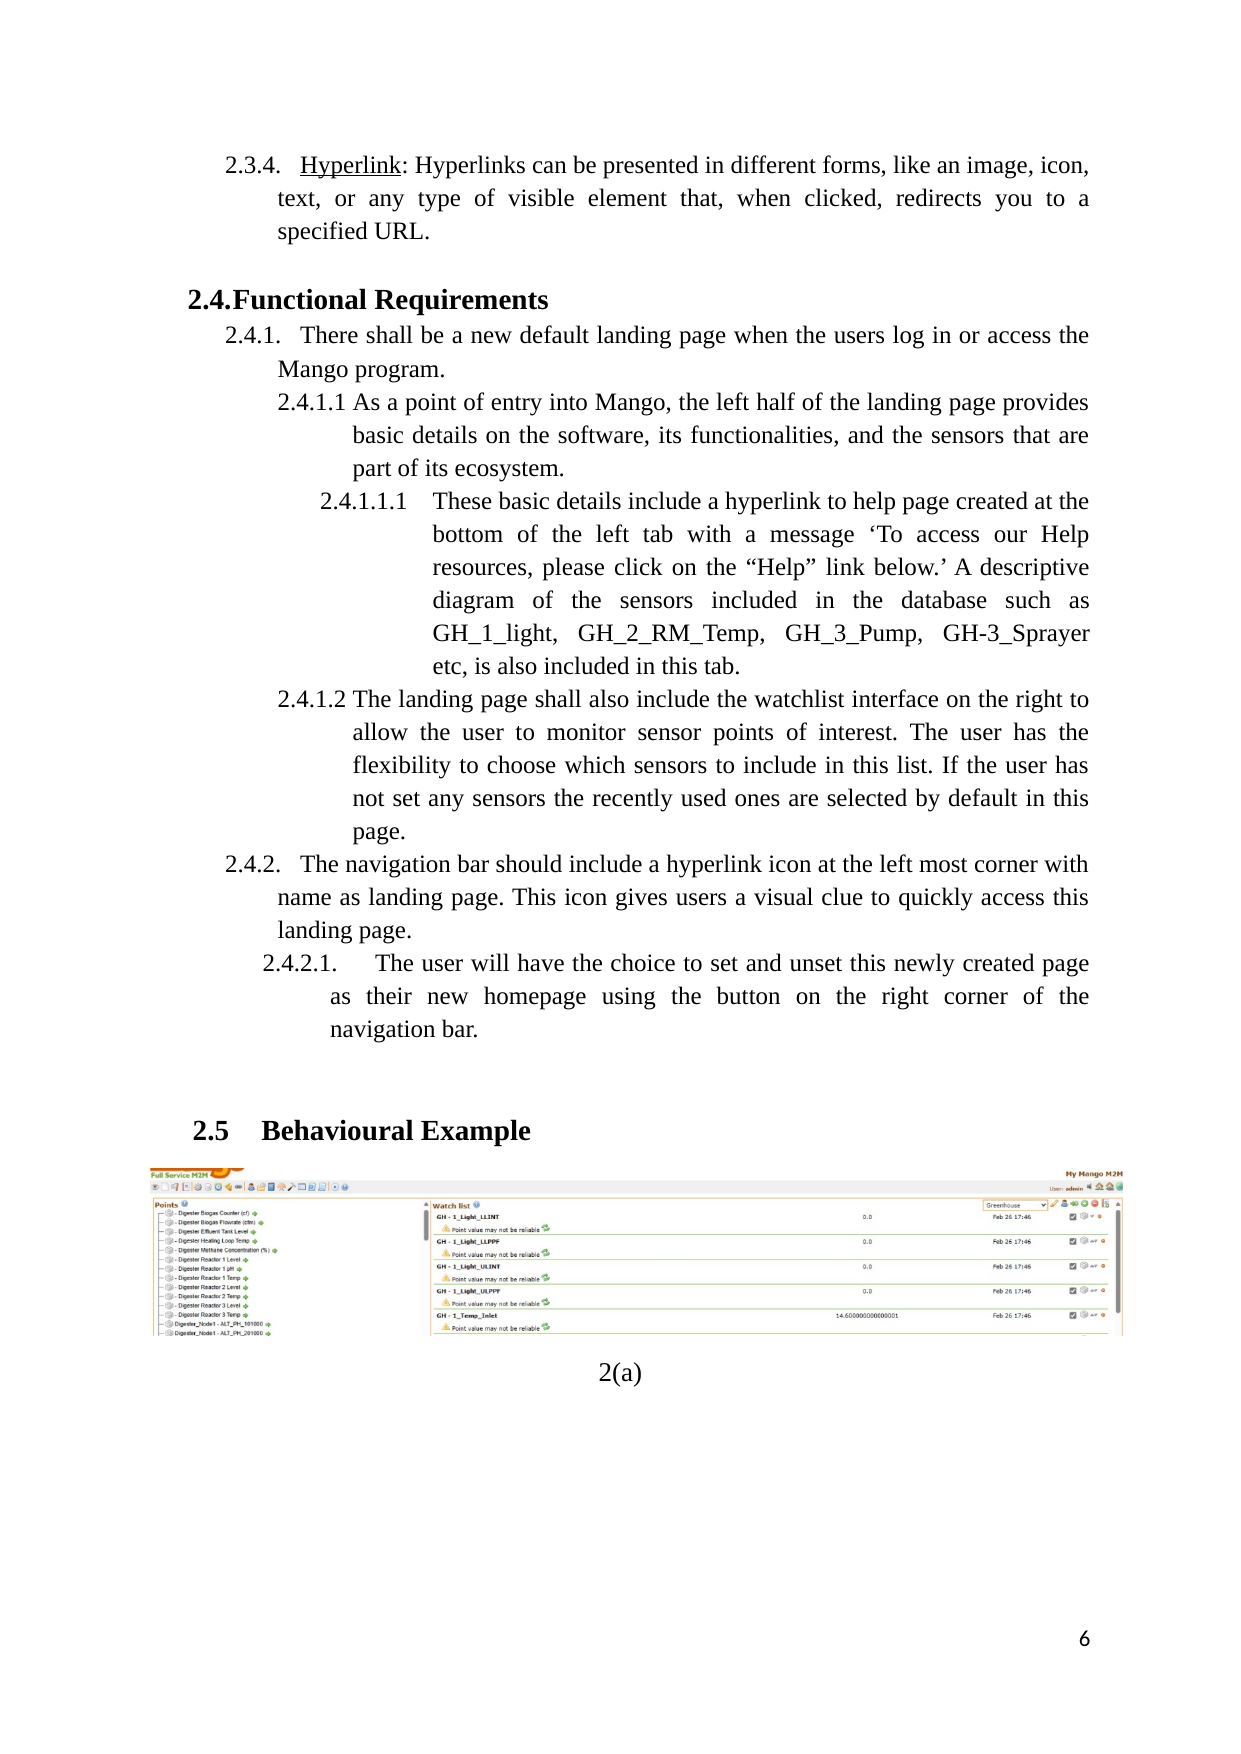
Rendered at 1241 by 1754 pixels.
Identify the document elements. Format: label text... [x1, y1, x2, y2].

list There shall be a new default landing page when the users log in or access the Mango program. [225, 321, 1090, 382]
list Behavioural Example [192, 1113, 1090, 1147]
list The landing page shall also include the watchlist interface on the right to allow the user to monitor sensor points of interest. The user has the flexibility to choose which sensors to include in this list. If the user has not set any sensors the recently used ones are selected by default in this page. [277, 684, 1090, 845]
list Functional Requirements [187, 282, 1090, 316]
list Hyperlink: Hyperlinks can be presented in different forms, like an image, icon, text, or any type of visible element that, when clicked, redirects you to a specified URL. [225, 150, 1090, 245]
list As a point of entry into Mango, the left half of the landing page provides basic details on the software, its functionalities, and the sensors that are part of its ecosystem. [277, 387, 1090, 481]
picture [150, 1168, 1123, 1336]
list The user will have the choice to set and unset this newly created page as their new homepage using the button on the right corner of the navigation bar. [262, 948, 1090, 1043]
list These basic details include a hyperlink to help page created at the bottom of the left tab with a message ‘To access our Help resources, please click on the “Help” link below.’ A descriptive diagram of the sensors included in the database such as GH_1_light, GH_2_RM_Temp, GH_3_Pump, GH-3_Sprayer etc, is also included in this tab. [320, 486, 1090, 679]
list The navigation bar should include a hyperlink icon at the left most corner with name as landing page. This icon gives users a visual clue to quickly access this landing page. [225, 849, 1090, 944]
text 2(a) [150, 1356, 1090, 1387]
